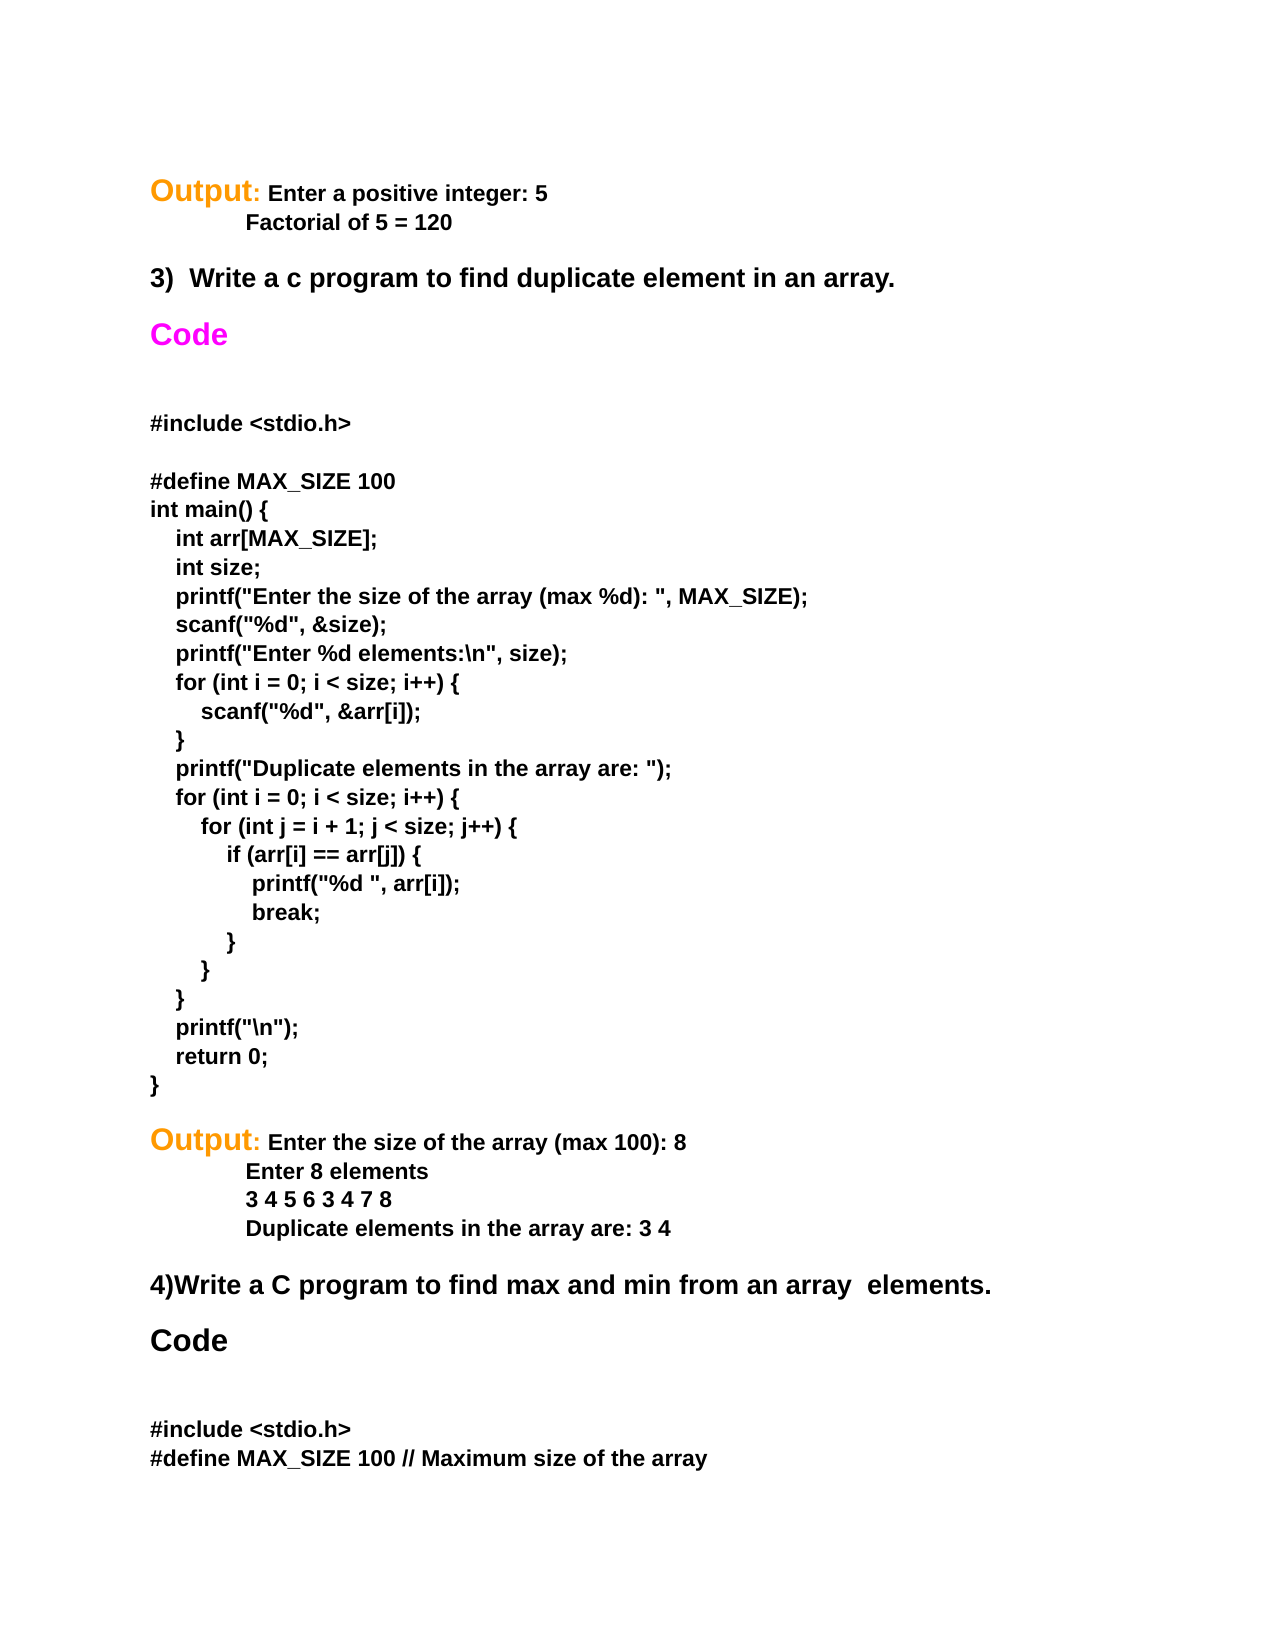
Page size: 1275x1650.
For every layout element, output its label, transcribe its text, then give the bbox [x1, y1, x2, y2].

text Code [150, 1329, 1125, 1357]
text #define MAX_SIZE 100 // Maximum size of the array [150, 1444, 1125, 1472]
text #include <stdio.h> [150, 409, 1125, 437]
text Factorial of 5 = 120 [150, 207, 1125, 236]
text } [150, 725, 1125, 754]
text printf("Duplicate elements in the array are: "); [150, 754, 1125, 782]
text Output: Enter the size of the array (max 100): 8 [150, 1127, 1125, 1156]
text } [150, 1070, 1125, 1099]
text scanf("%d", &arr[i]); [150, 696, 1125, 725]
text for (int j = i + 1; j < size; j++) { [150, 811, 1125, 840]
text if (arr[i] == arr[j]) { [150, 840, 1125, 869]
text } [150, 955, 1125, 984]
text for (int i = 0; i < size; i++) { [150, 782, 1125, 811]
text 3 4 5 6 3 4 7 8 [150, 1185, 1125, 1214]
text Code [150, 322, 1125, 351]
text } [150, 984, 1125, 1012]
text return 0; [150, 1041, 1125, 1070]
text Output: Enter a positive integer: 5 [150, 179, 1125, 207]
text for (int i = 0; i < size; i++) { [150, 667, 1125, 696]
text Enter 8 elements [150, 1156, 1125, 1185]
text 3) Write a c program to find duplicate element in an array. [150, 265, 1125, 294]
text int arr[MAX_SIZE]; [150, 524, 1125, 552]
text #include <stdio.h> [150, 1415, 1125, 1444]
text int size; [150, 552, 1125, 581]
text int main() { [150, 495, 1125, 524]
text printf("Enter the size of the array (max %d): ", MAX_SIZE); [150, 581, 1125, 610]
text scanf("%d", &size); [150, 610, 1125, 639]
text printf("%d ", arr[i]); [150, 869, 1125, 897]
text printf("Enter %d elements:\n", size); [150, 639, 1125, 667]
text Duplicate elements in the array are: 3 4 [150, 1214, 1125, 1242]
text } [150, 926, 1125, 955]
text printf("\n"); [150, 1012, 1125, 1041]
text #define MAX_SIZE 100 [150, 466, 1125, 495]
text break; [150, 897, 1125, 926]
text 4)Write a C program to find max and min from an array elements. [150, 1271, 1125, 1300]
